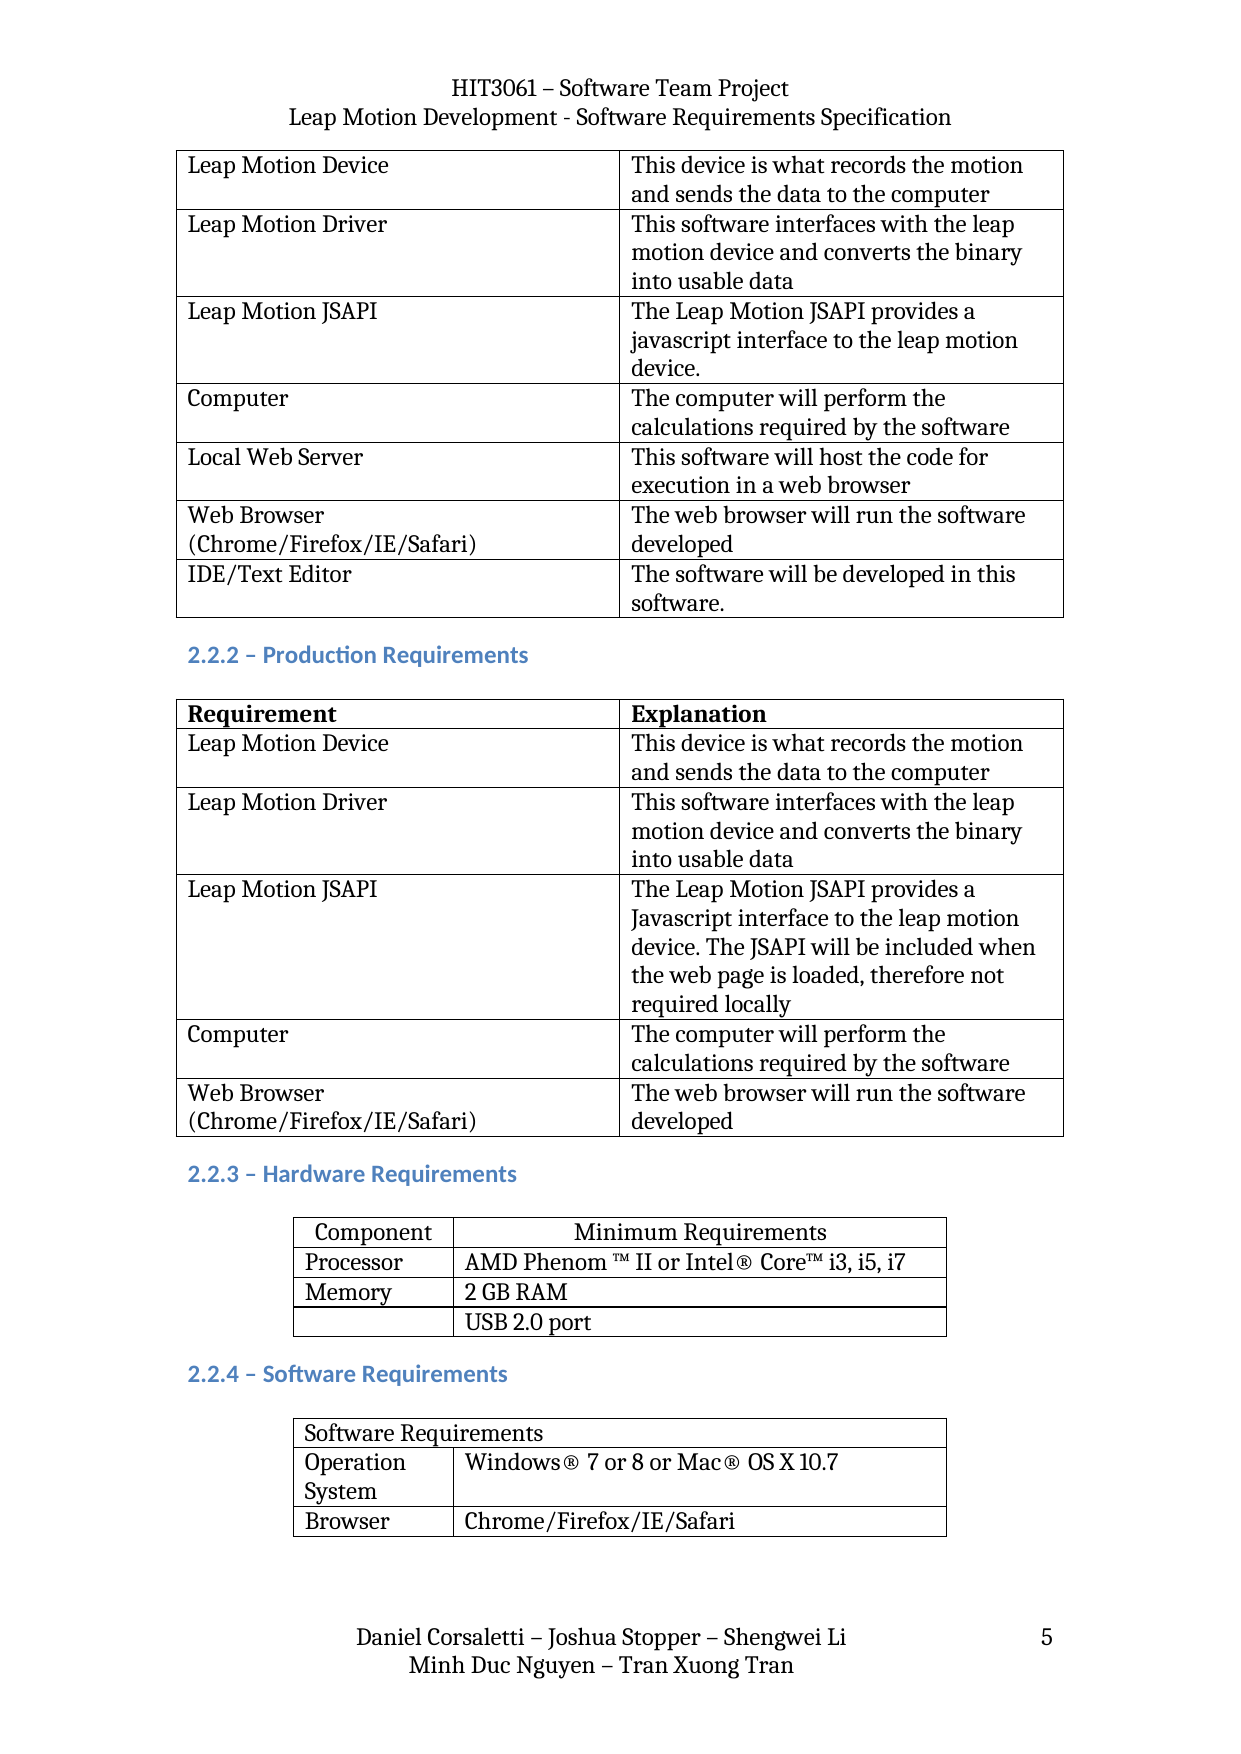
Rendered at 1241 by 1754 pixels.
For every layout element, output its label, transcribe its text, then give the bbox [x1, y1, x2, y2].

table_cell This device is what records the motion and sends the data to the computer [620, 151, 1063, 208]
table_cell AMD Phenom ™ II or Intel® Core™ i3, i5, i7 [454, 1248, 946, 1277]
subtitle 2.2.3 – Hardware Requirements [187, 1158, 1053, 1188]
table_cell Web Browser (Chrome/Firefox/IE/Safari) [177, 1079, 619, 1136]
table_cell Leap Motion Driver [177, 788, 619, 874]
table_cell Leap Motion Device [177, 729, 619, 787]
table_cell This software interfaces with the leap motion device and converts the binary into usable data [620, 210, 1063, 296]
table_cell Operation System [294, 1448, 453, 1506]
subtitle 2.2.2 – Production Requirements [187, 639, 1053, 670]
table_cell The computer will perform the calculations required by the software [620, 1020, 1063, 1077]
table_cell Chrome/Firefox/IE/Safari [454, 1507, 946, 1536]
table_cell The web browser will run the software developed [620, 501, 1063, 559]
table_header Component [294, 1218, 453, 1247]
table_cell Computer [177, 1020, 619, 1077]
table_cell Leap Motion Driver [177, 210, 619, 296]
table_cell This device is what records the motion and sends the data to the computer [620, 729, 1063, 787]
table_cell Computer [177, 384, 619, 442]
table_cell Windows® 7 or 8 or Mac® OS X 10.7 [454, 1448, 946, 1506]
table_cell USB 2.0 port [454, 1308, 946, 1336]
table_cell The software will be developed in this software. [620, 560, 1063, 617]
table_header Requirement [177, 700, 619, 728]
table_cell Leap Motion Device [177, 151, 619, 208]
table_cell Processor [294, 1248, 453, 1277]
table_cell 2 GB RAM [454, 1278, 946, 1306]
table_cell This software interfaces with the leap motion device and converts the binary into usable data [620, 788, 1063, 874]
table_cell Leap Motion JSAPI [177, 297, 619, 383]
table_cell Memory [294, 1278, 453, 1306]
table_cell The web browser will run the software developed [620, 1079, 1063, 1136]
table_cell Local Web Server [177, 443, 619, 500]
table_cell Leap Motion JSAPI [177, 875, 619, 1019]
table_cell The Leap Motion JSAPI provides a javascript interface to the leap motion device. [620, 297, 1063, 383]
table_cell The computer will perform the calculations required by the software [620, 384, 1063, 442]
table_header Explanation [620, 700, 1063, 728]
table_cell Browser [294, 1507, 453, 1536]
table_header Minimum Requirements [454, 1218, 946, 1247]
subtitle 2.2.4 – Software Requirements [187, 1358, 1053, 1389]
table_cell This software will host the code for execution in a web browser [620, 443, 1063, 500]
table_cell [294, 1308, 453, 1336]
table_header Software Requirements [294, 1419, 946, 1447]
table_cell The Leap Motion JSAPI provides a Javascript interface to the leap motion device. The JSAPI will be included when the web page is loaded, therefore not required locally [620, 875, 1063, 1019]
table_cell IDE/Text Editor [177, 560, 619, 617]
table_cell Web Browser (Chrome/Firefox/IE/Safari) [177, 501, 619, 559]
